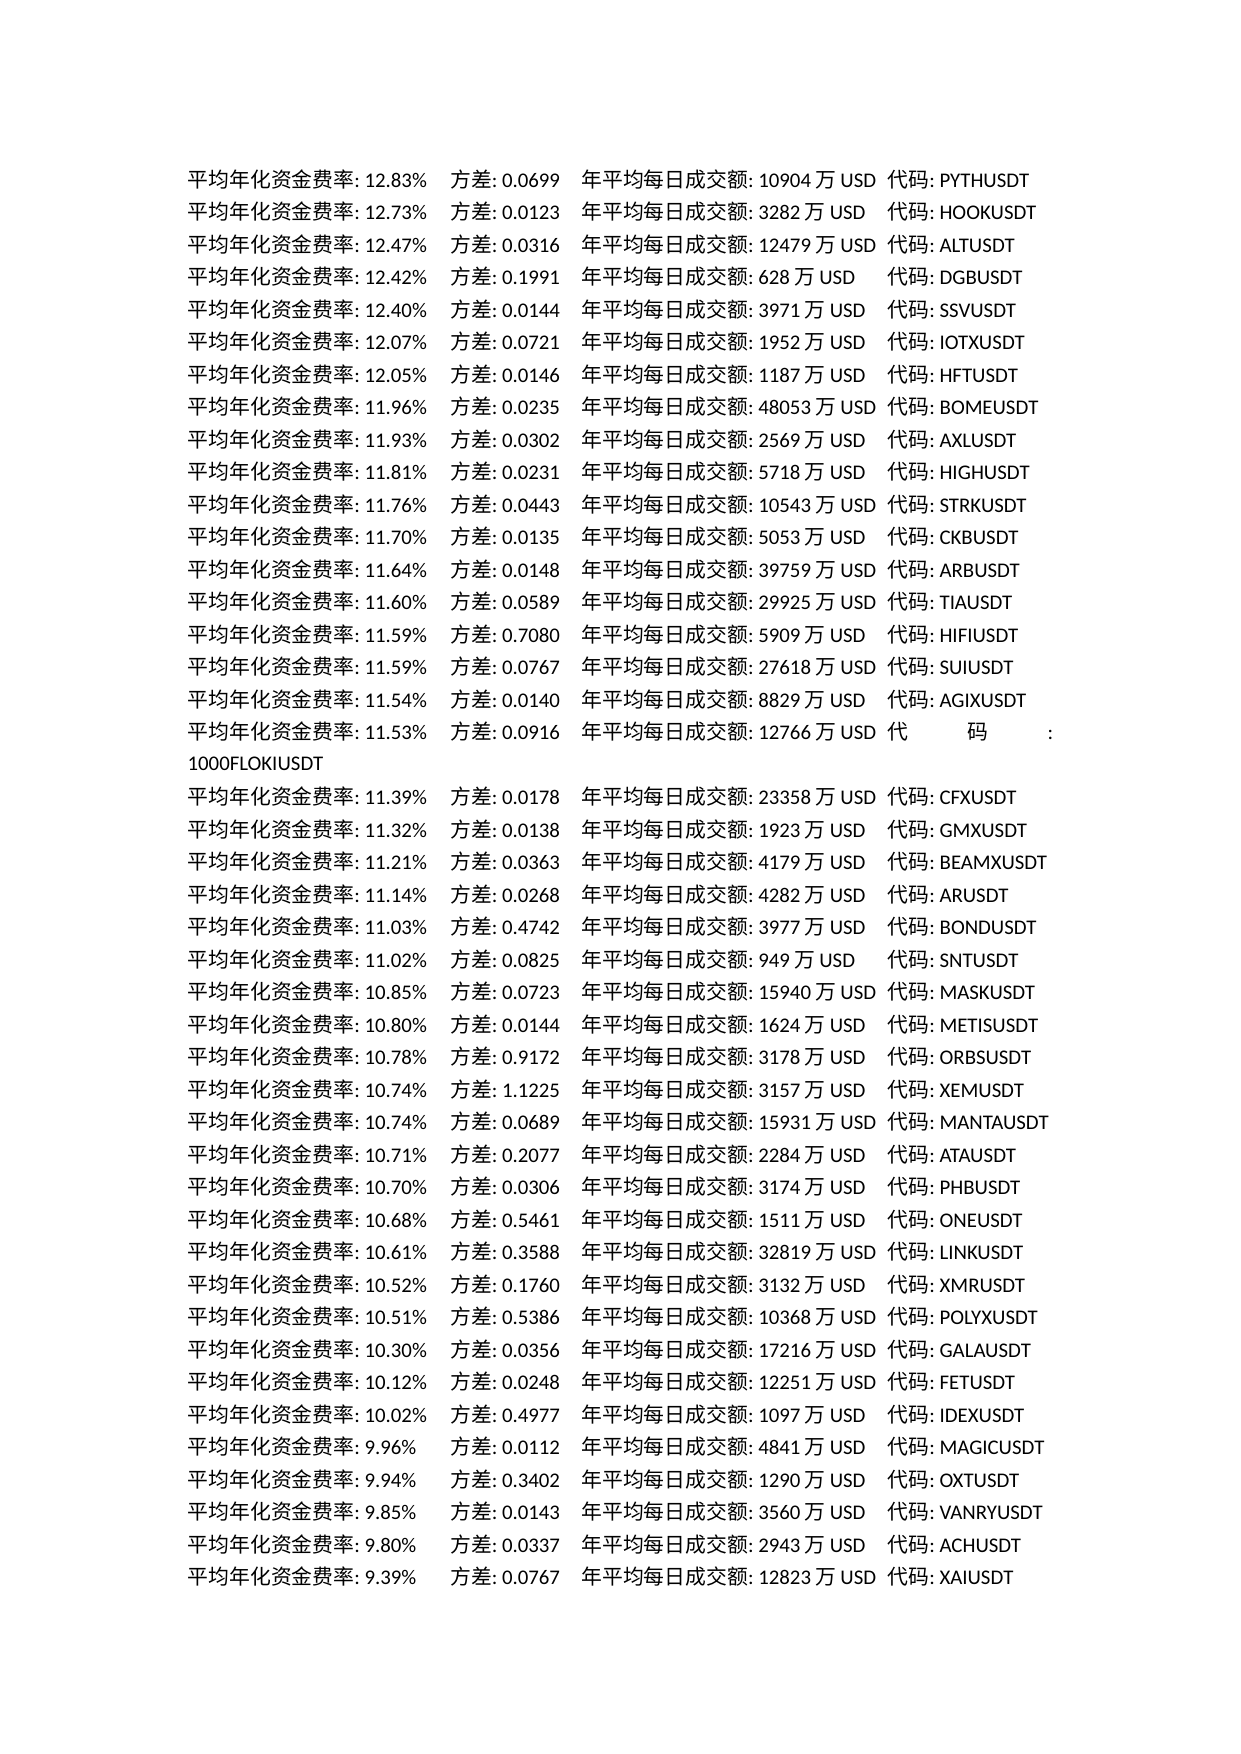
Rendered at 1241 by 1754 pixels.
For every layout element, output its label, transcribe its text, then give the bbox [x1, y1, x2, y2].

text 平均年化资金费率: 10.68% 方差: 0.5461 年平均每日成交额: 1511万USD 代码: ONEUSDT [187, 1202, 1053, 1234]
text 平均年化资金费率: 9.39% 方差: 0.0767 年平均每日成交额: 12823万USD 代码: XAIUSDT [187, 1559, 1053, 1592]
text 平均年化资金费率: 9.94% 方差: 0.3402 年平均每日成交额: 1290万USD 代码: OXTUSDT [187, 1462, 1053, 1494]
text 平均年化资金费率: 10.51% 方差: 0.5386 年平均每日成交额: 10368万USD 代码: POLYXUSDT [187, 1299, 1053, 1332]
text 平均年化资金费率: 9.96% 方差: 0.0112 年平均每日成交额: 4841万USD 代码: MAGICUSDT [187, 1429, 1053, 1462]
text 平均年化资金费率: 12.07% 方差: 0.0721 年平均每日成交额: 1952万USD 代码: IOTXUSDT [187, 324, 1053, 357]
text 平均年化资金费率: 12.05% 方差: 0.0146 年平均每日成交额: 1187万USD 代码: HFTUSDT [187, 357, 1053, 389]
text 平均年化资金费率: 12.40% 方差: 0.0144 年平均每日成交额: 3971万USD 代码: SSVUSDT [187, 292, 1053, 324]
text 平均年化资金费率: 10.74% 方差: 1.1225 年平均每日成交额: 3157万USD 代码: XEMUSDT [187, 1072, 1053, 1104]
text 平均年化资金费率: 10.78% 方差: 0.9172 年平均每日成交额: 3178万USD 代码: ORBSUSDT [187, 1039, 1053, 1072]
text 平均年化资金费率: 12.83% 方差: 0.0699 年平均每日成交额: 10904万USD 代码: PYTHUSDT [187, 162, 1053, 194]
text 平均年化资金费率: 11.59% 方差: 0.7080 年平均每日成交额: 5909万USD 代码: HIFIUSDT [187, 617, 1053, 649]
text 平均年化资金费率: 10.02% 方差: 0.4977 年平均每日成交额: 1097万USD 代码: IDEXUSDT [187, 1397, 1053, 1429]
text 平均年化资金费率: 9.85% 方差: 0.0143 年平均每日成交额: 3560万USD 代码: VANRYUSDT [187, 1494, 1053, 1527]
text 平均年化资金费率: 11.64% 方差: 0.0148 年平均每日成交额: 39759万USD 代码: ARBUSDT [187, 552, 1053, 584]
text 平均年化资金费率: 10.70% 方差: 0.0306 年平均每日成交额: 3174万USD 代码: PHBUSDT [187, 1169, 1053, 1202]
text 平均年化资金费率: 10.30% 方差: 0.0356 年平均每日成交额: 17216万USD 代码: GALAUSDT [187, 1332, 1053, 1364]
text 平均年化资金费率: 11.39% 方差: 0.0178 年平均每日成交额: 23358万USD 代码: CFXUSDT [187, 779, 1053, 812]
text 平均年化资金费率: 11.14% 方差: 0.0268 年平均每日成交额: 4282万USD 代码: ARUSDT [187, 877, 1053, 909]
text 平均年化资金费率: 10.80% 方差: 0.0144 年平均每日成交额: 1624万USD 代码: METISUSDT [187, 1007, 1053, 1039]
text 平均年化资金费率: 12.42% 方差: 0.1991 年平均每日成交额: 628万USD 代码: DGBUSDT [187, 259, 1053, 292]
text 平均年化资金费率: 9.80% 方差: 0.0337 年平均每日成交额: 2943万USD 代码: ACHUSDT [187, 1527, 1053, 1559]
text 平均年化资金费率: 10.85% 方差: 0.0723 年平均每日成交额: 15940万USD 代码: MASKUSDT [187, 974, 1053, 1007]
text 平均年化资金费率: 11.21% 方差: 0.0363 年平均每日成交额: 4179万USD 代码: BEAMXUSDT [187, 844, 1053, 877]
text 平均年化资金费率: 11.54% 方差: 0.0140 年平均每日成交额: 8829万USD 代码: AGIXUSDT [187, 682, 1053, 714]
text 平均年化资金费率: 11.81% 方差: 0.0231 年平均每日成交额: 5718万USD 代码: HIGHUSDT [187, 454, 1053, 487]
text 平均年化资金费率: 10.12% 方差: 0.0248 年平均每日成交额: 12251万USD 代码: FETUSDT [187, 1364, 1053, 1397]
text 平均年化资金费率: 11.70% 方差: 0.0135 年平均每日成交额: 5053万USD 代码: CKBUSDT [187, 519, 1053, 552]
text 平均年化资金费率: 12.73% 方差: 0.0123 年平均每日成交额: 3282万USD 代码: HOOKUSDT [187, 194, 1053, 227]
text 平均年化资金费率: 11.60% 方差: 0.0589 年平均每日成交额: 29925万USD 代码: TIAUSDT [187, 584, 1053, 617]
text 平均年化资金费率: 12.47% 方差: 0.0316 年平均每日成交额: 12479万USD 代码: ALTUSDT [187, 227, 1053, 259]
text 平均年化资金费率: 11.03% 方差: 0.4742 年平均每日成交额: 3977万USD 代码: BONDUSDT [187, 909, 1053, 942]
text 平均年化资金费率: 10.71% 方差: 0.2077 年平均每日成交额: 2284万USD 代码: ATAUSDT [187, 1137, 1053, 1169]
text 平均年化资金费率: 10.74% 方差: 0.0689 年平均每日成交额: 15931万USD 代码: MANTAUSDT [187, 1104, 1053, 1137]
text 平均年化资金费率: 11.02% 方差: 0.0825 年平均每日成交额: 949万USD 代码: SNTUSDT [187, 942, 1053, 974]
text 平均年化资金费率: 11.53% 方差: 0.0916 年平均每日成交额: 12766万USD 代码: 1000FLOKIUSDT [187, 714, 1053, 779]
text 平均年化资金费率: 10.61% 方差: 0.3588 年平均每日成交额: 32819万USD 代码: LINKUSDT [187, 1234, 1053, 1267]
text 平均年化资金费率: 11.32% 方差: 0.0138 年平均每日成交额: 1923万USD 代码: GMXUSDT [187, 812, 1053, 844]
text 平均年化资金费率: 11.76% 方差: 0.0443 年平均每日成交额: 10543万USD 代码: STRKUSDT [187, 487, 1053, 519]
text 平均年化资金费率: 10.52% 方差: 0.1760 年平均每日成交额: 3132万USD 代码: XMRUSDT [187, 1267, 1053, 1299]
text 平均年化资金费率: 11.93% 方差: 0.0302 年平均每日成交额: 2569万USD 代码: AXLUSDT [187, 422, 1053, 454]
text 平均年化资金费率: 11.96% 方差: 0.0235 年平均每日成交额: 48053万USD 代码: BOMEUSDT [187, 389, 1053, 422]
text 平均年化资金费率: 11.59% 方差: 0.0767 年平均每日成交额: 27618万USD 代码: SUIUSDT [187, 649, 1053, 682]
